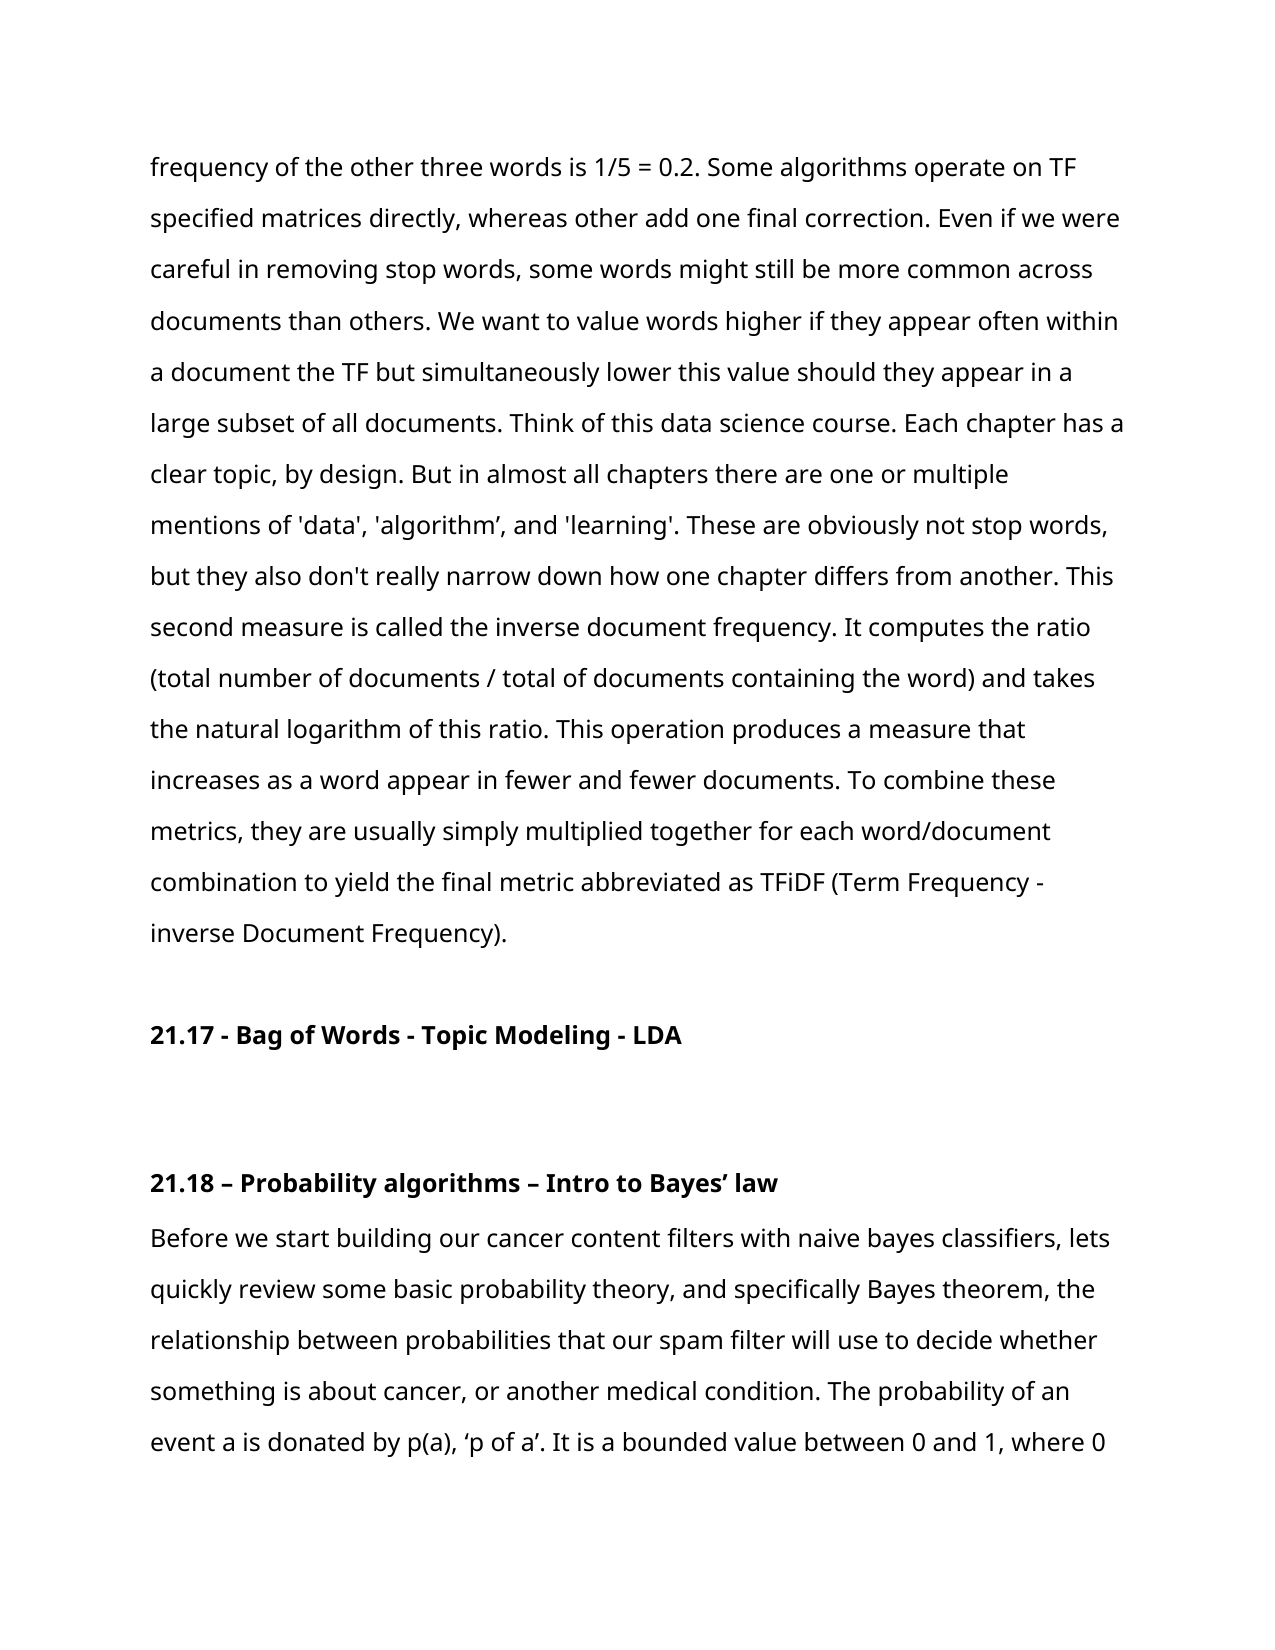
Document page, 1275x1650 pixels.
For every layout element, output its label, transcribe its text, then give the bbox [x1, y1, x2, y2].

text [150, 150, 1125, 950]
subtitle 21.17 - Bag of Words - Topic Modeling - LDA [150, 1018, 1125, 1052]
subtitle 21.18 – Probability algorithms – Intro to Bayes’ law [150, 1166, 1125, 1200]
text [150, 1221, 1125, 1459]
